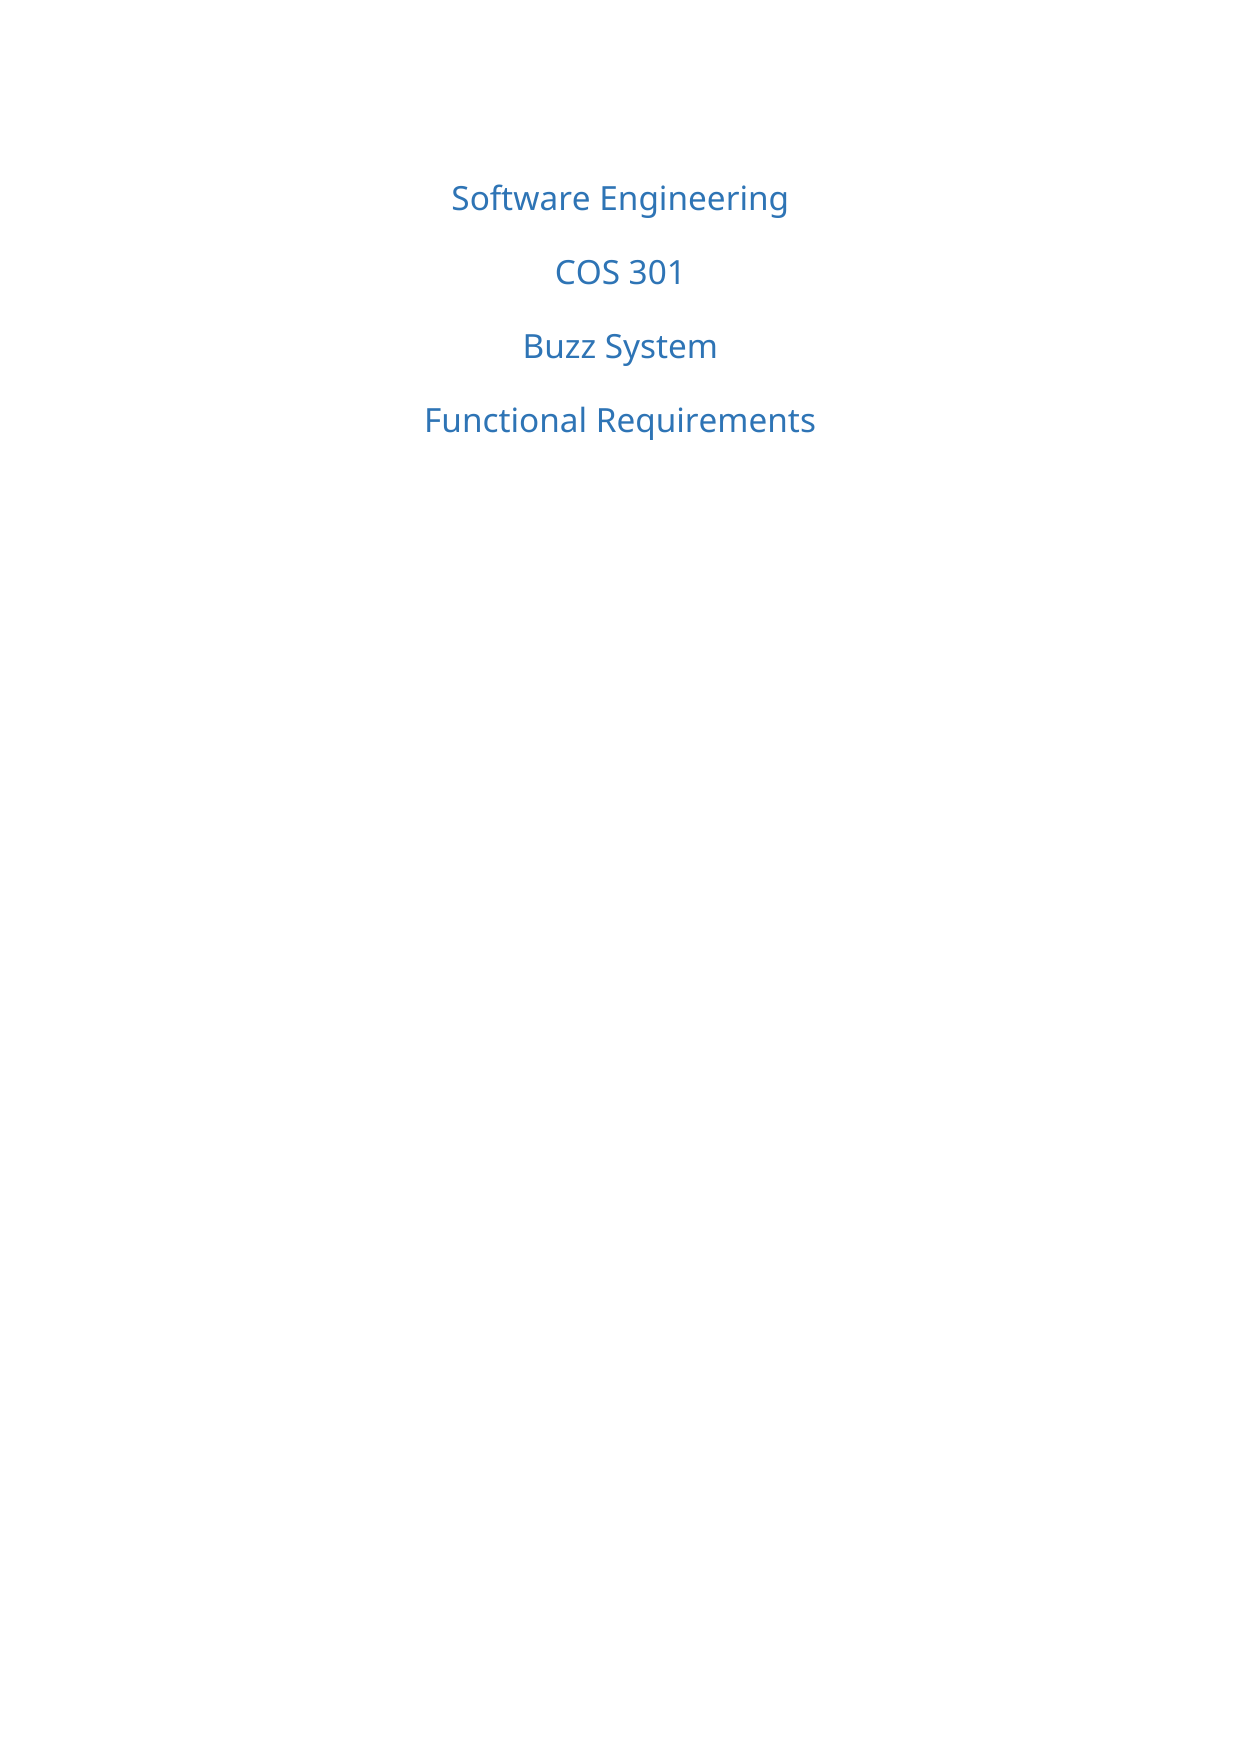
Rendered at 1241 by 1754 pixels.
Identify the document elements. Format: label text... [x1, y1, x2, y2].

subtitle COS 301 [150, 249, 1090, 294]
subtitle Functional Requirements [150, 397, 1090, 442]
subtitle Buzz System [150, 323, 1090, 368]
subtitle Software Engineering [150, 175, 1090, 220]
